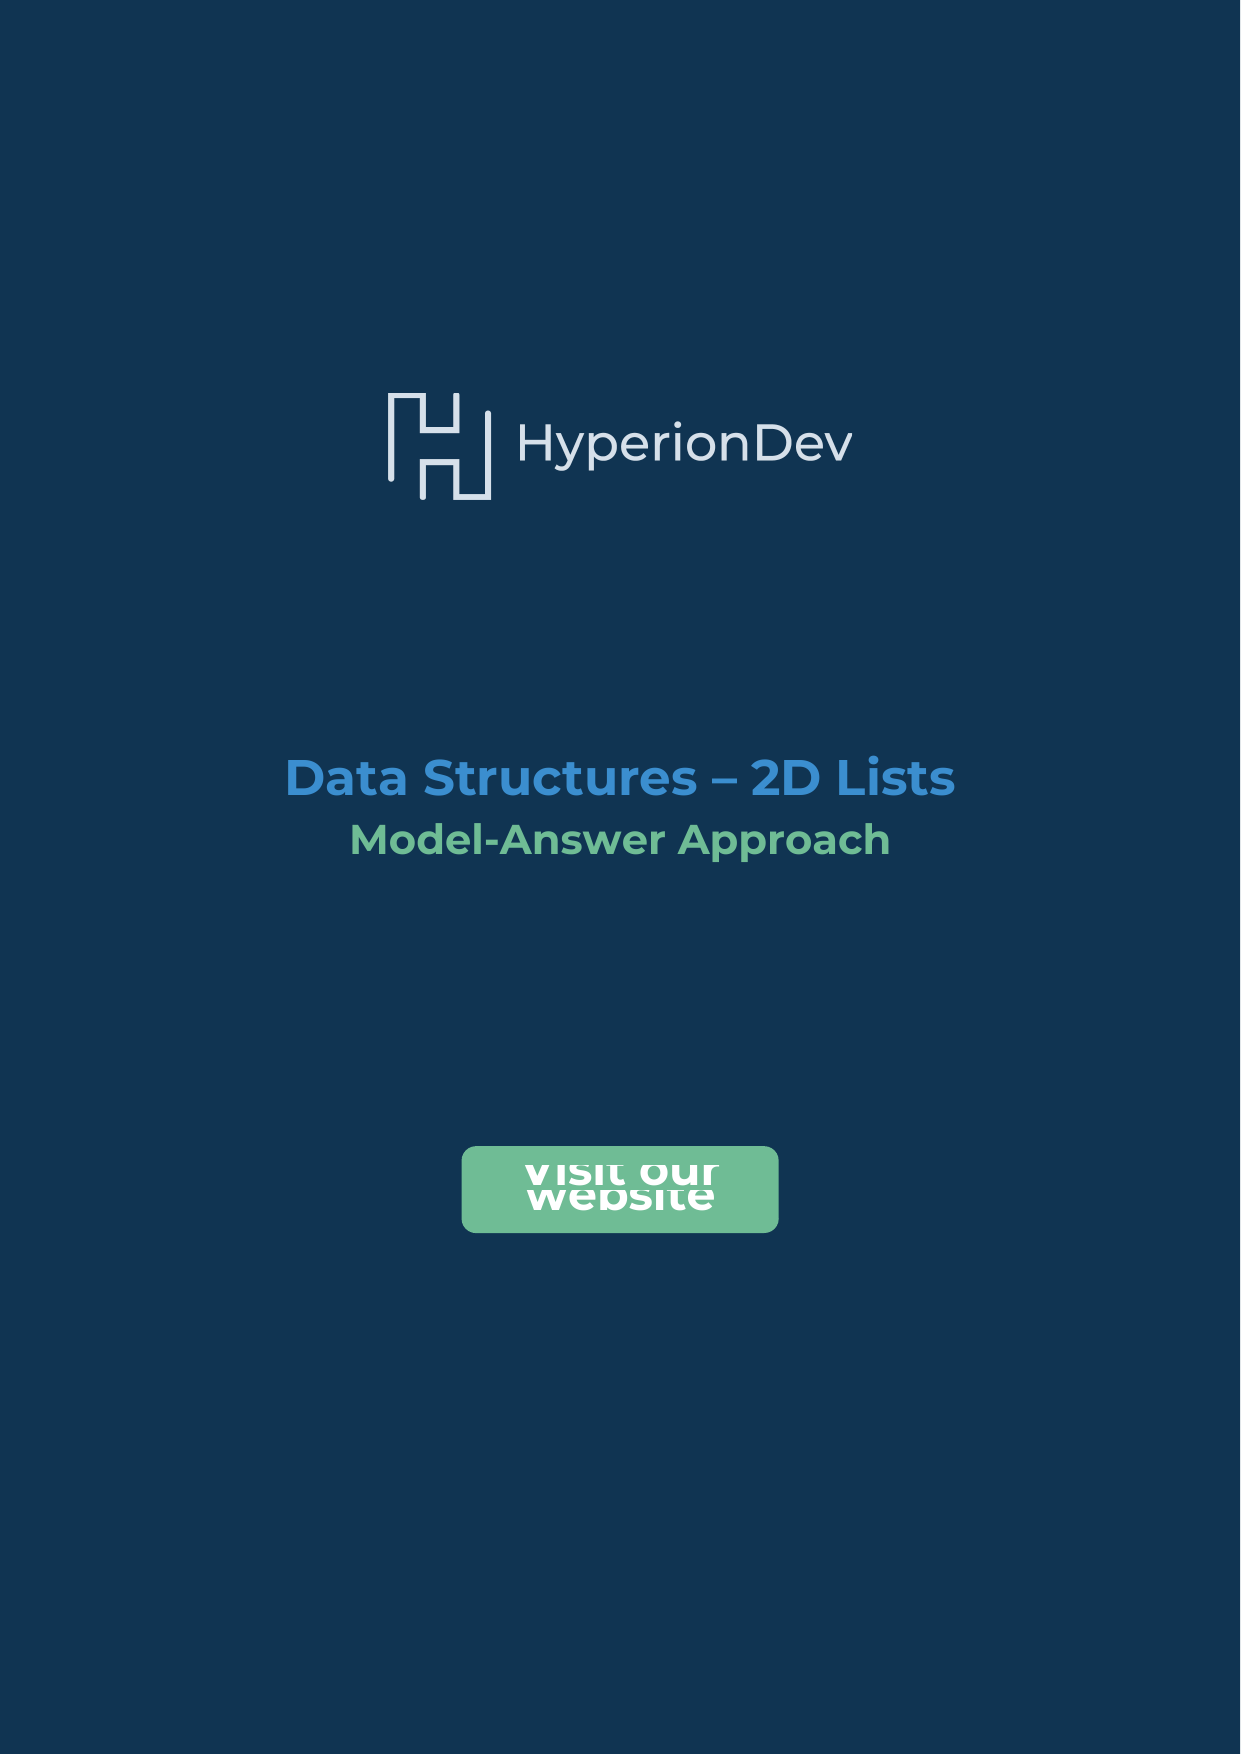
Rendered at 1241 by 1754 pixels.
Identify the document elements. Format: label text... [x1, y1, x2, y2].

subtitle Model-Answer Approach [118, 814, 1122, 865]
picture [388, 393, 853, 500]
title Data Structures – 2D Lists [118, 747, 1122, 808]
